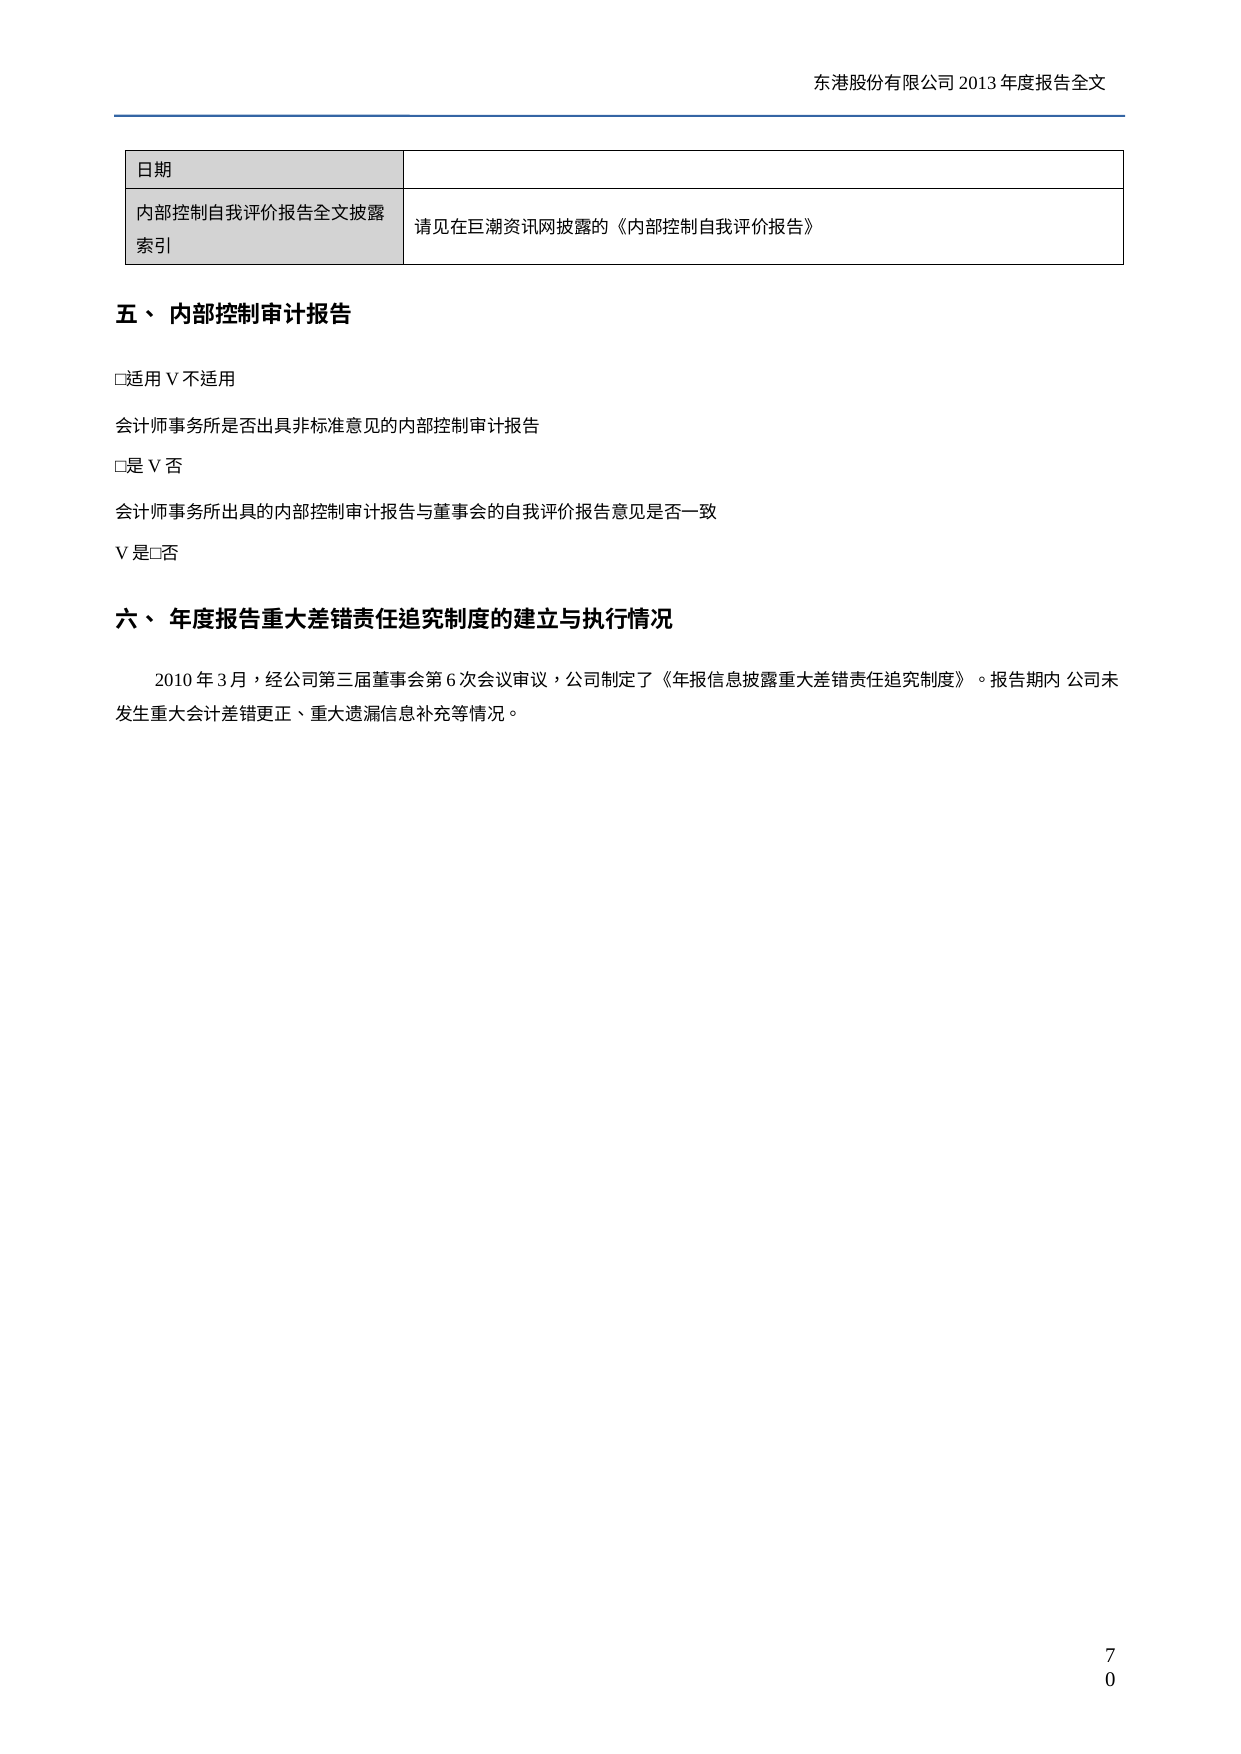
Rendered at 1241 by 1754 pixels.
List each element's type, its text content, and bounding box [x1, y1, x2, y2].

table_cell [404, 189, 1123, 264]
text V是□否 [115, 540, 1134, 564]
text 五、 内部控制审计报告 [115, 298, 1134, 329]
text 会计师事务所是否出具非标准意见的内部控制审计报告 [115, 405, 1134, 439]
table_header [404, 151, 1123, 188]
text □是V否 [115, 453, 1134, 478]
text 六、 年度报告重大差错责任追究制度的建立与执行情况 [115, 603, 1134, 634]
text □适用V不适用 [115, 367, 1134, 391]
text 会计师事务所出具的内部控制审计报告与董事会的自我评价报告意见是否一致 [115, 492, 1134, 526]
text 2010年3月，经公司第三届董事会第6次会议审议，公司制定了《年报信息披露重大差错责任追究制度》。报告期内 公司未发生重大会计差错更正、重大遗漏信息补充等情况。 [115, 659, 1134, 727]
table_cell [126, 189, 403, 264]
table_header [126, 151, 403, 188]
